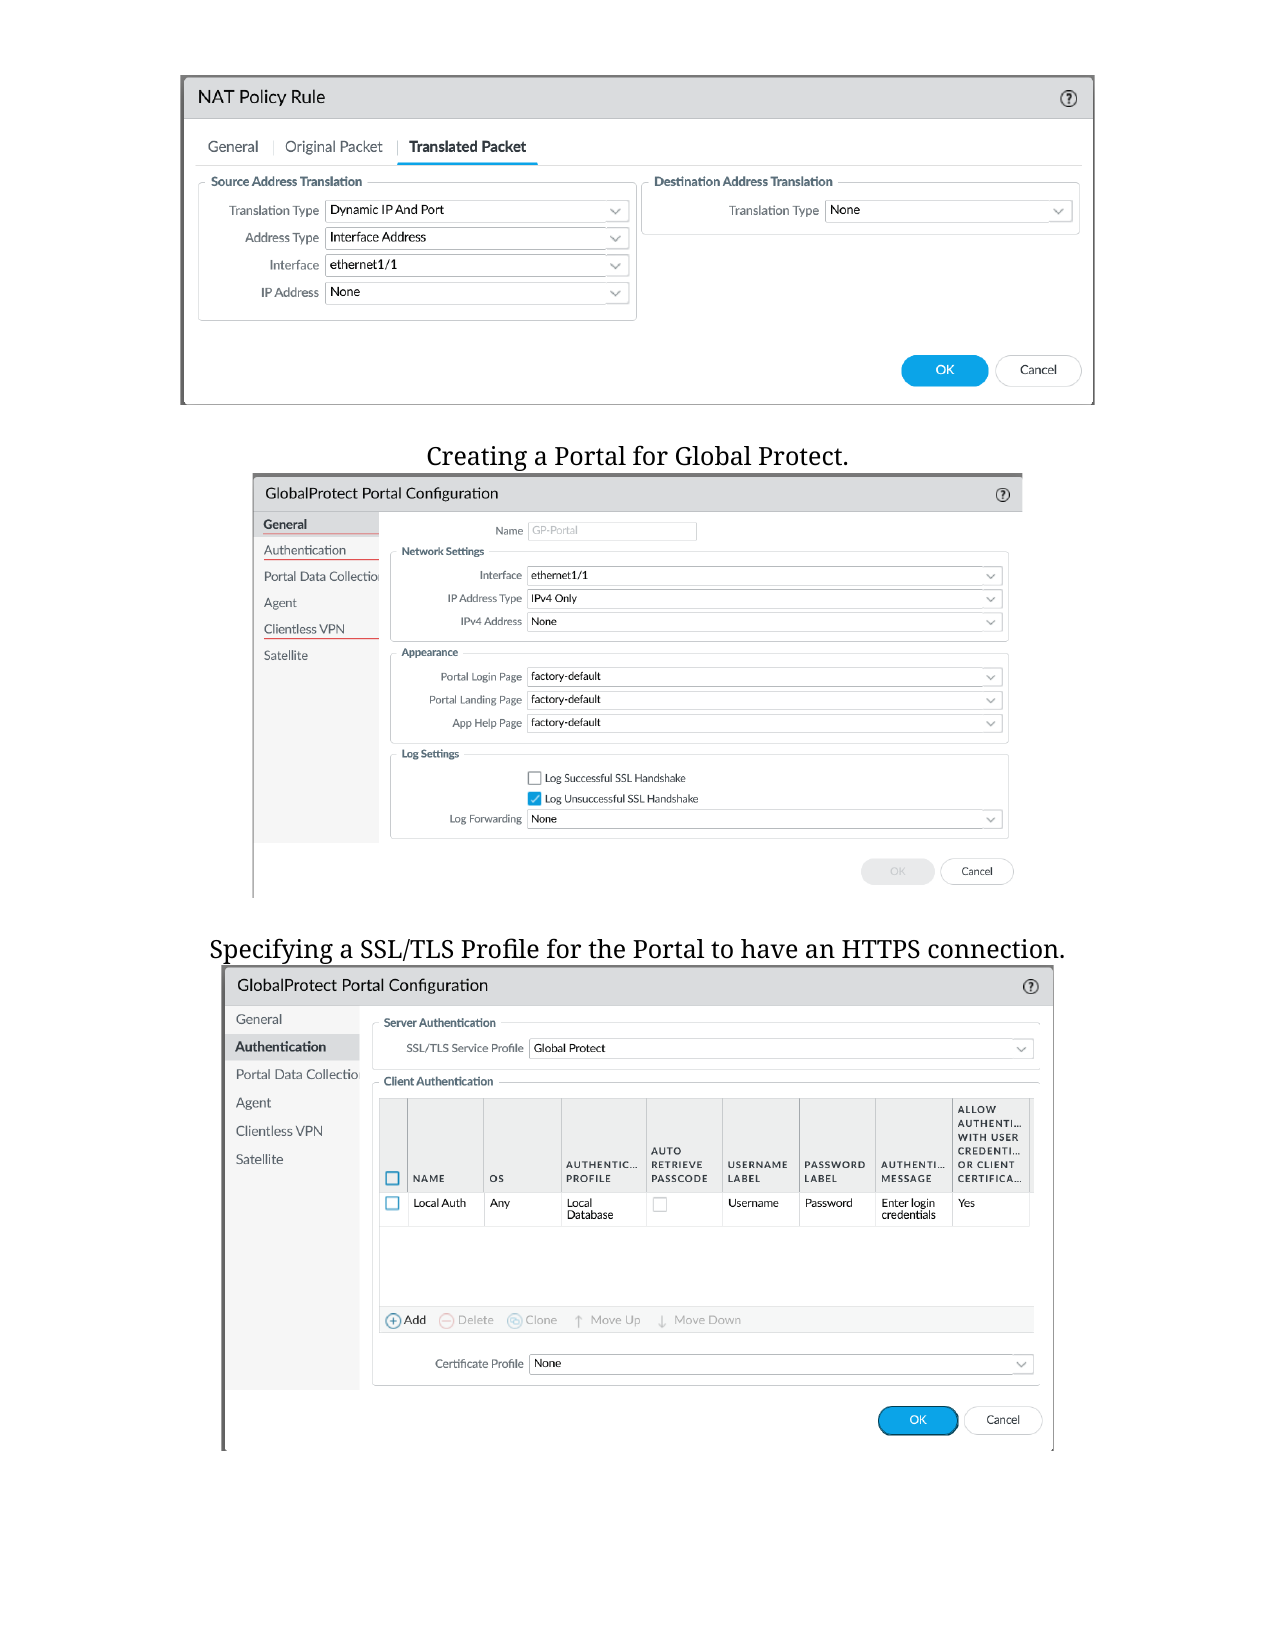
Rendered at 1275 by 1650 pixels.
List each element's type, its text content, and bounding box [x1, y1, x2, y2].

picture [252, 473, 1023, 898]
picture [180, 75, 1095, 405]
text Creating a Portal for Global Protect. [75, 439, 1200, 473]
text Specifying a SSL/TLS Profile for the Portal to have an HTTPS connection. [75, 932, 1200, 966]
picture [221, 965, 1054, 1451]
